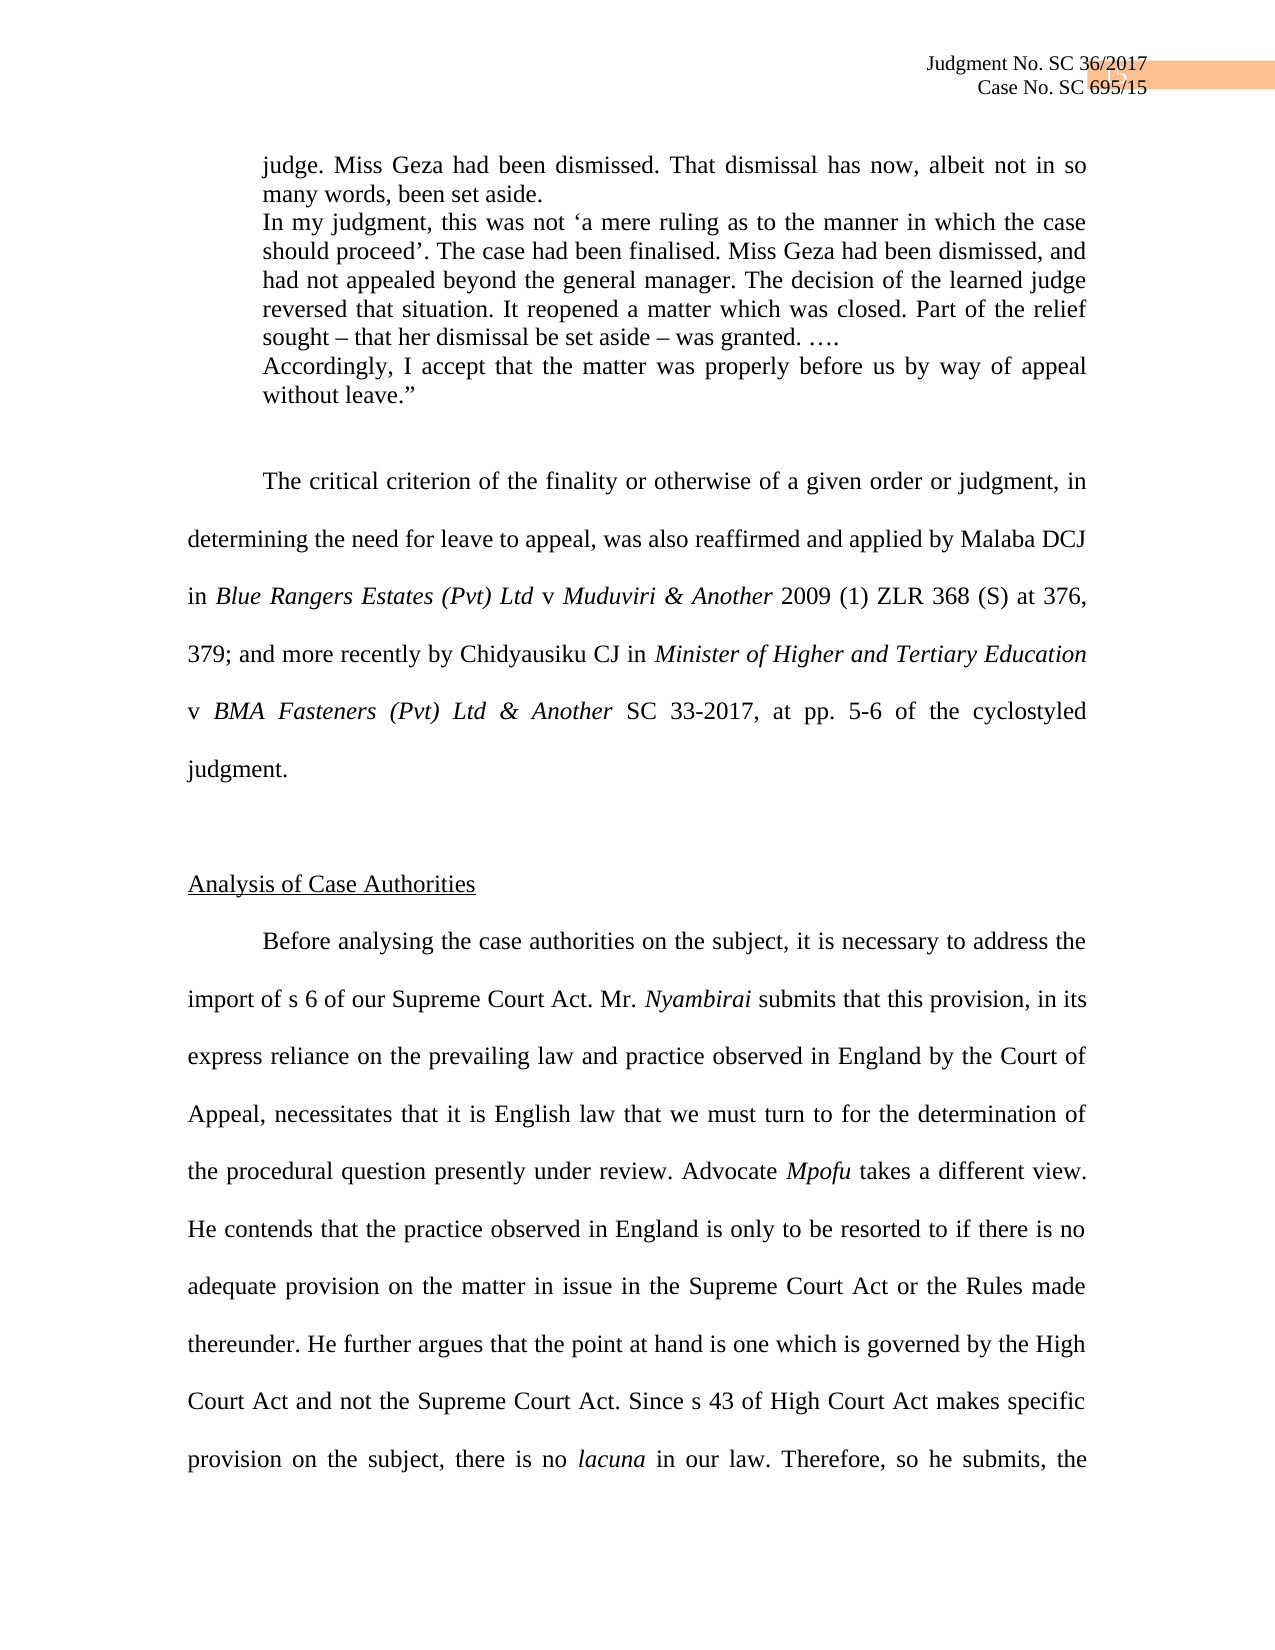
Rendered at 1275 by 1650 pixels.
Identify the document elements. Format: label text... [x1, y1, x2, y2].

text Accordingly, I accept that the matter was properly before us by way of appeal without leave.” [262, 351, 1087, 409]
text The critical criterion of the finality or otherwise of a given order or judgment, in determining the need for leave to appeal, was also reaffirmed and applied by Malaba DCJ in Blue Rangers Estates (Pvt) Ltd v Muduviri & Another 2009 (1) ZLR 368 (S) at 376, 379; and more recently by Chidyausiku CJ in Minister of Higher and Tertiary Education v BMA Fasteners (Pvt) Ltd & Another SC 33-2017, at pp. 5-6 of the cyclostyled judgment. [187, 466, 1087, 782]
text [187, 926, 1087, 1472]
text In my judgment, this was not ‘a mere ruling as to the manner in which the case should proceed’. The case had been finalised. Miss Geza had been dismissed, and had not appealed beyond the general manager. The decision of the learned judge reversed that situation. It reopened a matter which was closed. Part of the relief sought – that her dismissal be set aside – was granted. …. [262, 207, 1087, 351]
text Analysis of Case Authorities [187, 869, 1087, 897]
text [262, 150, 1087, 207]
